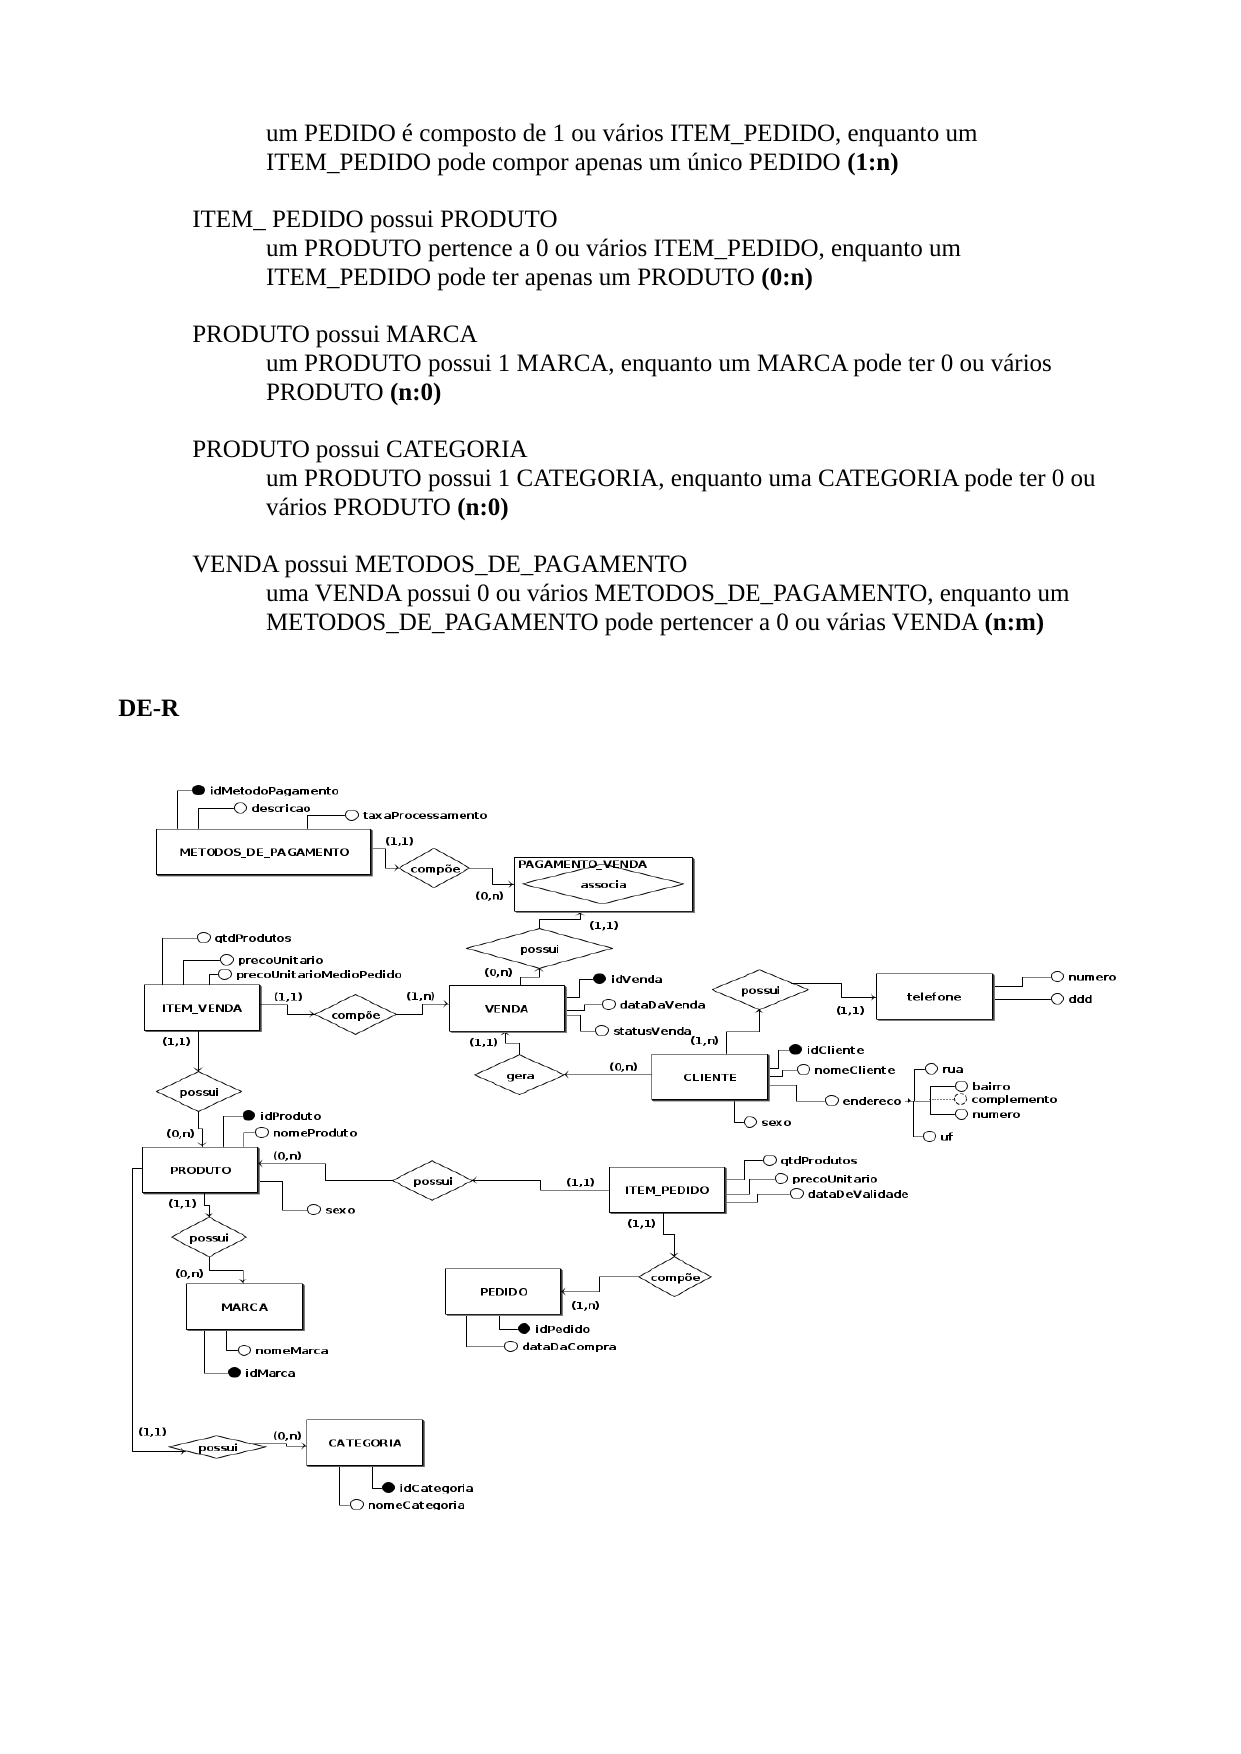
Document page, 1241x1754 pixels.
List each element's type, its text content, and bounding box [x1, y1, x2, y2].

text uma VENDA possui 0 ou vários METODOS_DE_PAGAMENTO, enquanto um METODOS_DE_PAGAMENTO pode pertencer a 0 ou várias VENDA (n:m) [266, 578, 1122, 636]
text PRODUTO possui CATEGORIA [192, 434, 1122, 463]
text um PEDIDO é composto de 1 ou vários ITEM_PEDIDO, enquanto um ITEM_PEDIDO pode compor apenas um único PEDIDO (1:n) [266, 118, 1122, 176]
picture [118, 779, 1123, 1513]
text VENDA possui METODOS_DE_PAGAMENTO [192, 549, 1122, 578]
text um PRODUTO possui 1 CATEGORIA, enquanto uma CATEGORIA pode ter 0 ou vários PRODUTO (n:0) [266, 463, 1122, 521]
text PRODUTO possui MARCA [192, 319, 1122, 348]
text um PRODUTO pertence a 0 ou vários ITEM_PEDIDO, enquanto um ITEM_PEDIDO pode ter apenas um PRODUTO (0:n) [266, 233, 1122, 291]
text DE-R [118, 693, 1122, 722]
text um PRODUTO possui 1 MARCA, enquanto um MARCA pode ter 0 ou vários PRODUTO (n:0) [266, 348, 1122, 406]
text ITEM_ PEDIDO possui PRODUTO [192, 204, 1122, 233]
